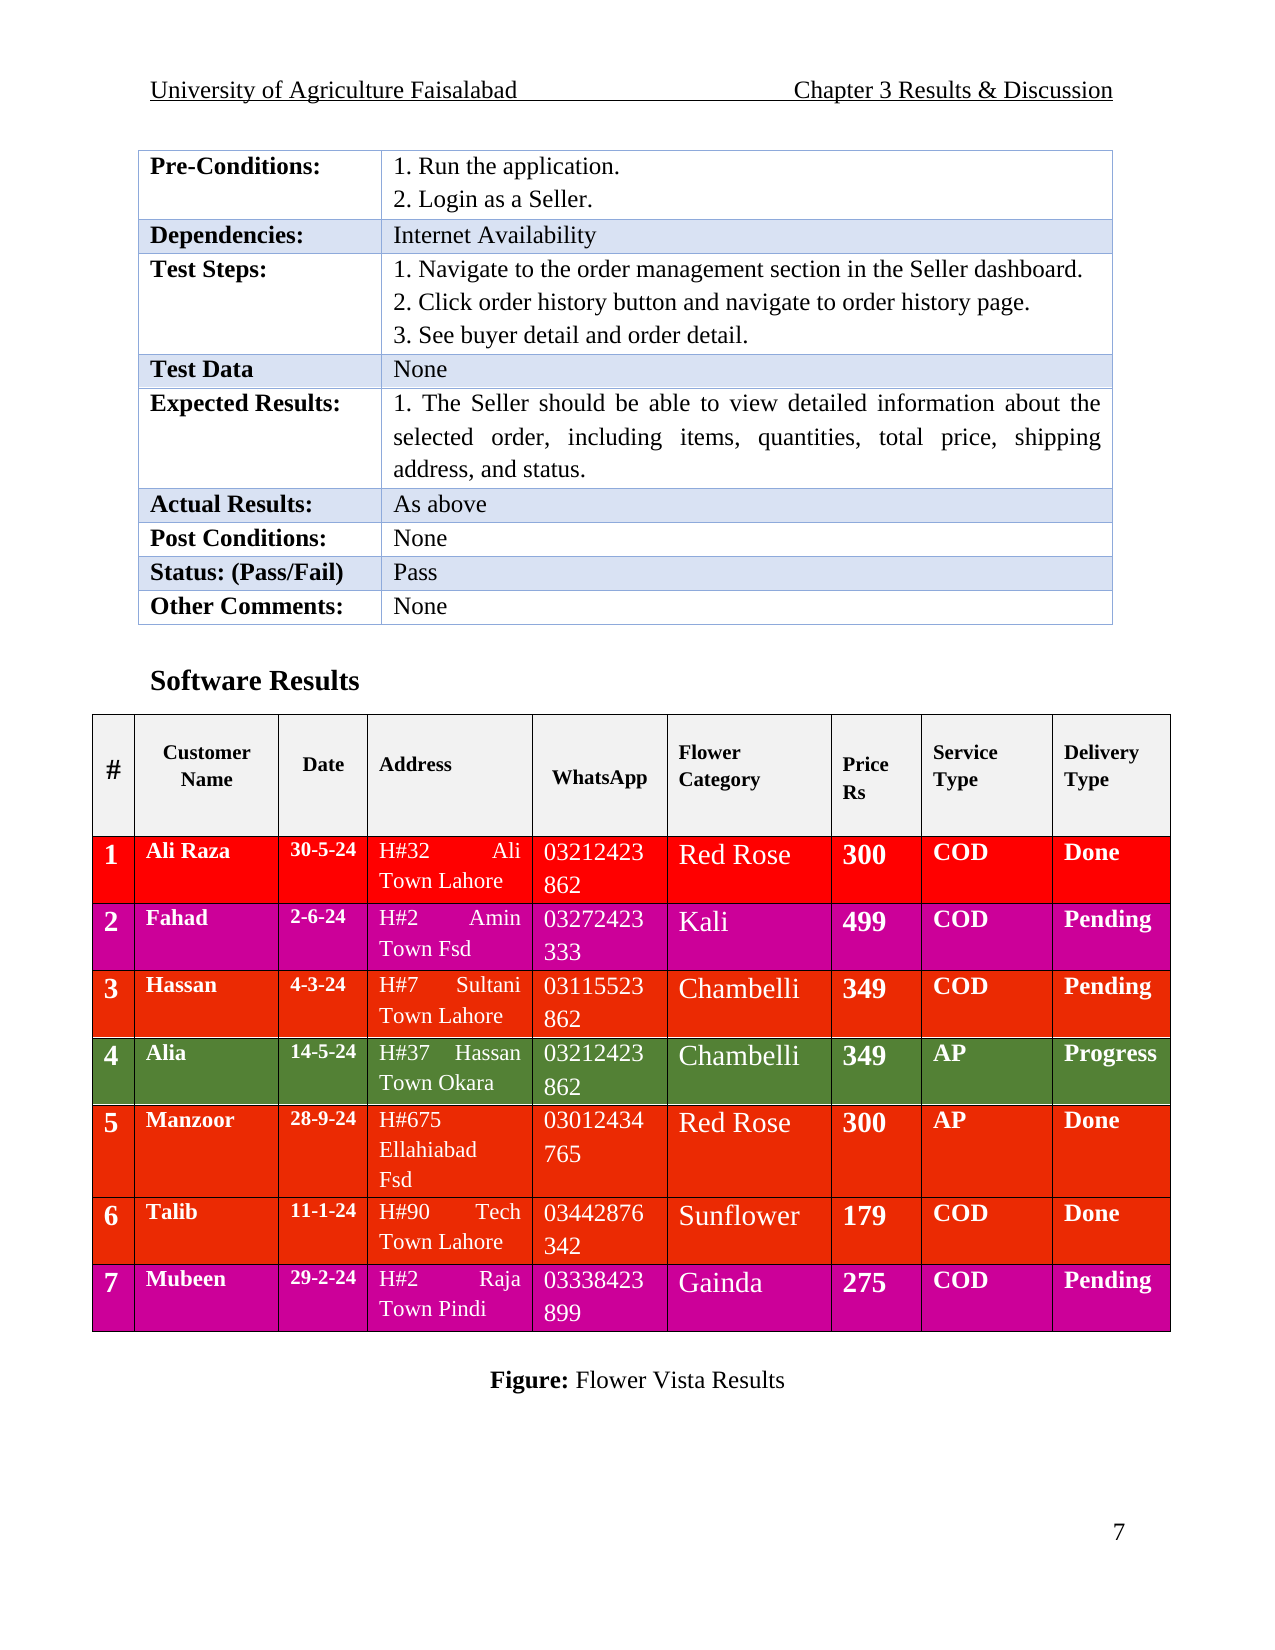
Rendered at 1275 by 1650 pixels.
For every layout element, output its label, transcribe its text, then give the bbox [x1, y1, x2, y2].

table_cell As above [382, 489, 1112, 522]
table_cell None [382, 523, 1112, 556]
table_cell 1. The Seller should be able to view detailed information about the selected order, including items, quantities, total price, shipping address, and status. [382, 389, 1112, 488]
table_cell Pending [1053, 1265, 1170, 1331]
table_cell 14-5-24 [279, 1039, 367, 1104]
table_cell 03442876342 [533, 1198, 667, 1264]
table_header Delivery Type [1053, 715, 1170, 836]
table_cell H#675 Ellahiabad Fsd [368, 1106, 532, 1197]
table_header WhatsApp [533, 715, 667, 836]
table_cell Dependencies: [139, 220, 381, 253]
table_cell Status: (Pass/Fail) [139, 557, 381, 590]
table_header Price Rs [832, 715, 921, 836]
table_cell Red Rose [668, 1106, 831, 1197]
table_cell 1 [93, 837, 134, 903]
table_header Flower Category [668, 715, 831, 836]
table_cell 3 [93, 971, 134, 1037]
table_cell 6 [93, 1198, 134, 1264]
table_cell Post Conditions: [139, 523, 381, 556]
table_cell H#37 Hassan Town Okara [368, 1039, 532, 1104]
table_cell 4-3-24 [279, 971, 367, 1037]
table_cell 03212423862 [533, 1039, 667, 1104]
table_cell 30-5-24 [279, 837, 367, 903]
table_cell None [382, 591, 1112, 624]
table_cell H#90 Tech Town Lahore [368, 1198, 532, 1264]
table_cell Test Data [139, 355, 381, 387]
table_cell 300 [832, 837, 921, 903]
table_cell Talib [135, 1198, 278, 1264]
table_cell Hassan [135, 971, 278, 1037]
table_header Service Type [922, 715, 1052, 836]
table_cell H#32 Ali Town Lahore [368, 837, 532, 903]
table_cell COD [922, 1198, 1052, 1264]
table_cell 03272423333 [533, 904, 667, 970]
table_cell AP [922, 1039, 1052, 1104]
table_header Customer Name [135, 715, 278, 836]
table_cell Red Rose [668, 837, 831, 903]
table_header # [93, 715, 134, 836]
table_cell 11-1-24 [279, 1198, 367, 1264]
table_cell Ali Raza [135, 837, 278, 903]
table_cell 179 [832, 1198, 921, 1264]
table_cell Expected Results: [139, 389, 381, 488]
table_cell 29-2-24 [279, 1265, 367, 1331]
table_cell COD [922, 904, 1052, 970]
table_cell 1. Navigate to the order management section in the Seller dashboard. 2. Click order history button and navigate to order history page. 3. See buyer detail and order detail. [382, 254, 1112, 353]
table_cell Done [1053, 1198, 1170, 1264]
table_cell 4 [93, 1039, 134, 1104]
table_cell 5 [93, 1106, 134, 1197]
table_cell Mubeen [135, 1265, 278, 1331]
table_cell 7 [93, 1265, 134, 1331]
table_cell Pre-Conditions: [139, 151, 381, 219]
table_cell 275 [832, 1265, 921, 1331]
table_cell Kali [668, 904, 831, 970]
table_cell COD [922, 971, 1052, 1037]
table_header Date [279, 715, 367, 836]
table_cell Actual Results: [139, 489, 381, 522]
text Figure: Flower Vista Results [150, 1365, 1125, 1394]
table_cell Fahad [135, 904, 278, 970]
table_cell Done [1053, 837, 1170, 903]
table_cell 03212423862 [533, 837, 667, 903]
table_cell 300 [832, 1106, 921, 1197]
table_cell 2 [93, 904, 134, 970]
table_cell Gainda [668, 1265, 831, 1331]
table_cell Chambelli [668, 971, 831, 1037]
table_cell Done [1053, 1106, 1170, 1197]
table_cell Other Comments: [139, 591, 381, 624]
table_cell COD [922, 837, 1052, 903]
table_cell Alia [135, 1039, 278, 1104]
table_cell Pending [1053, 971, 1170, 1037]
table_cell Chambelli [668, 1039, 831, 1104]
table_cell Progress [1053, 1039, 1170, 1104]
text Software Results [150, 663, 1125, 697]
table_cell Internet Availability [382, 220, 1112, 253]
table_cell 349 [832, 1039, 921, 1104]
table_cell 499 [832, 904, 921, 970]
table_cell H#2 Raja Town Pindi [368, 1265, 532, 1331]
table_header Address [368, 715, 532, 836]
table_cell 349 [832, 971, 921, 1037]
table_cell 03115523862 [533, 971, 667, 1037]
table_cell COD [922, 1265, 1052, 1331]
table_cell AP [922, 1106, 1052, 1197]
table_cell Test Steps: [139, 254, 381, 353]
table_cell None [382, 355, 1112, 387]
table_cell 03012434765 [533, 1106, 667, 1197]
table_cell Pending [1053, 904, 1170, 970]
table_cell 1. Run the application. 2. Login as a Seller. [382, 151, 1112, 219]
table_cell H#7 Sultani Town Lahore [368, 971, 532, 1037]
table_cell 03338423899 [533, 1265, 667, 1331]
table_cell Sunflower [668, 1198, 831, 1264]
table_cell H#2 Amin Town Fsd [368, 904, 532, 970]
table_cell Manzoor [135, 1106, 278, 1197]
table_cell Pass [382, 557, 1112, 590]
table_cell 28-9-24 [279, 1106, 367, 1197]
table_cell 2-6-24 [279, 904, 367, 970]
